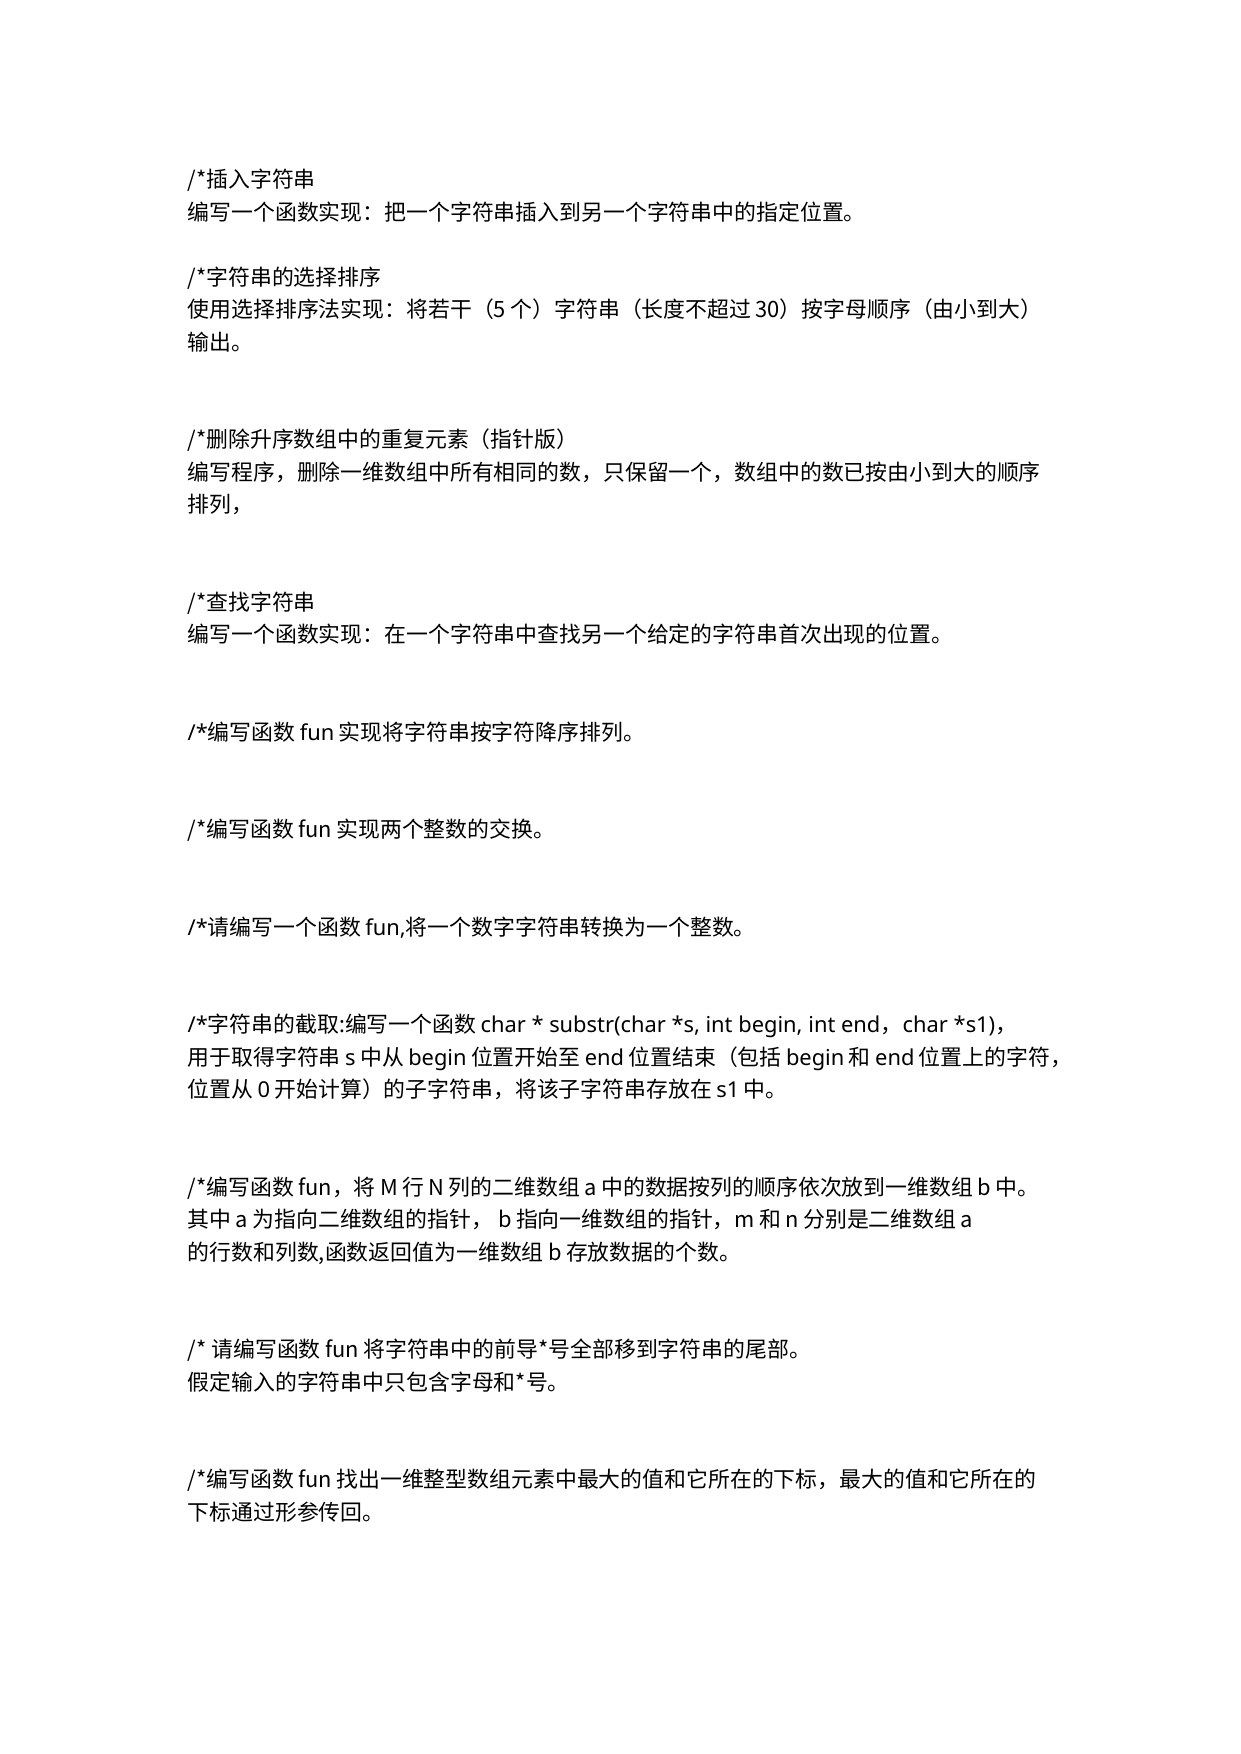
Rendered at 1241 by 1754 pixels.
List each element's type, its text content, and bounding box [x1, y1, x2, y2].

text 的行数和列数,函数返回值为一维数组b存放数据的个数。 [187, 1234, 1053, 1267]
text /*编写函数fun，将M行N列的二维数组a中的数据按列的顺序依次放到一维数组b中。 [187, 1169, 1053, 1202]
text 其中a为指向二维数组的指针， b指向一维数组的指针，m和n分别是二维数组a [187, 1202, 1053, 1234]
text /*删除升序数组中的重复元素（指针版） [187, 422, 1053, 454]
text /*编写函数fun实现两个整数的交换。 [187, 812, 1053, 844]
text 编写一个函数实现：在一个字符串中查找另一个给定的字符串首次出现的位置。 [187, 617, 1053, 649]
text /*查找字符串 [187, 584, 1053, 617]
text /*字符串的截取:编写一个函数char * substr(char *s, int begin, int end，char *s1)， [187, 1007, 1053, 1039]
text /* 请编写函数fun将字符串中的前导*号全部移到字符串的尾部。 [187, 1332, 1053, 1364]
text 编写一个函数实现：把一个字符串插入到另一个字符串中的指定位置。 [187, 194, 1053, 227]
text 用于取得字符串s中从begin位置开始至end位置结束（包括begin和end位置上的字符，位置从0开始计算）的子字符串，将该子字符串存放在s1中。 [187, 1039, 1053, 1104]
text /*编写函数fun实现将字符串按字符降序排列。 [187, 714, 1053, 747]
text 假定输入的字符串中只包含字母和*号。 [187, 1364, 1053, 1397]
text /*编写函数fun找出一维整型数组元素中最大的值和它所在的下标，最大的值和它所在的下标通过形参传回。 [187, 1462, 1053, 1527]
text /*字符串的选择排序 [187, 259, 1053, 292]
text 使用选择排序法实现：将若干（5个）字符串（长度不超过30）按字母顺序（由小到大）输出。 [187, 292, 1053, 357]
text 编写程序，删除一维数组中所有相同的数，只保留一个，数组中的数已按由小到大的顺序排列， [187, 454, 1053, 519]
text /*插入字符串 [187, 162, 1053, 194]
text /*请编写一个函数fun,将一个数字字符串转换为一个整数。 [187, 909, 1053, 942]
